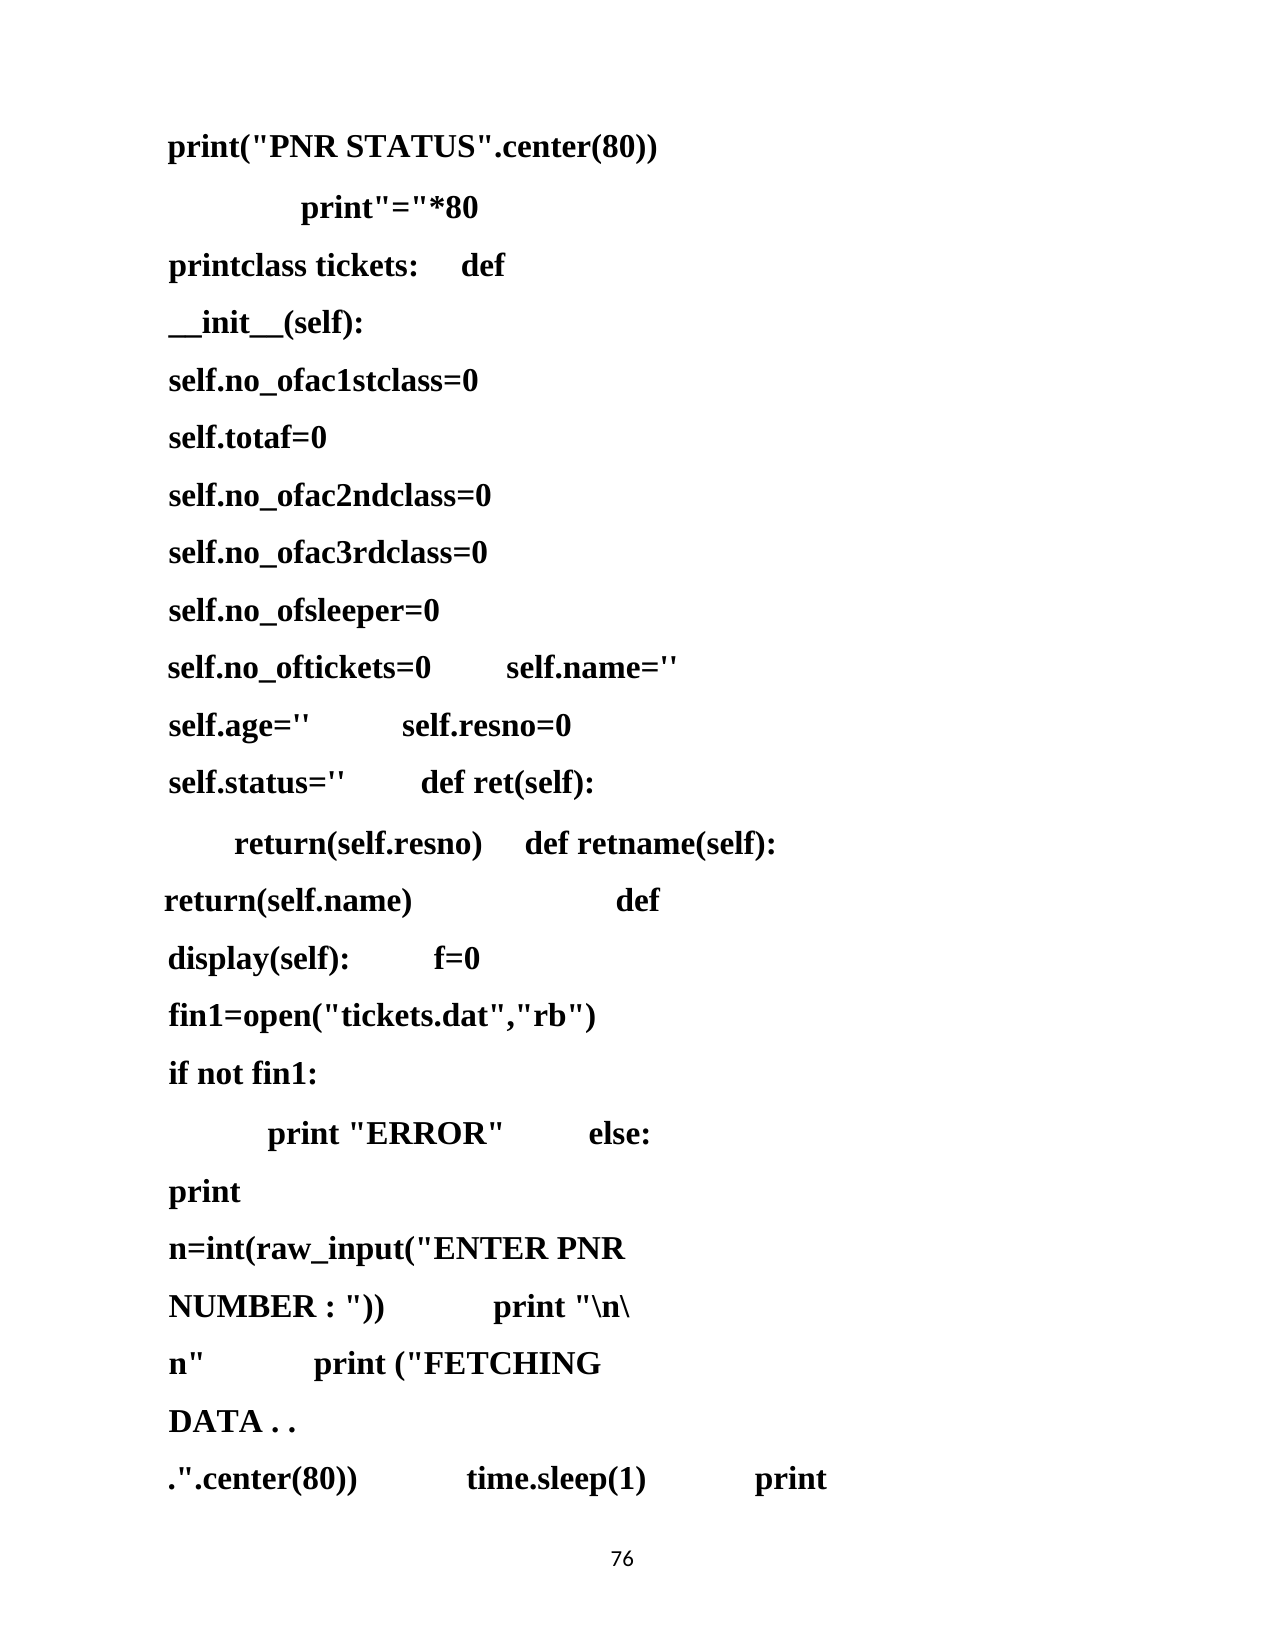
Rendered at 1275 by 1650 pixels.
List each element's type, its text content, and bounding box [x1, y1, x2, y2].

text self.no_oftickets=0 self.name='' self.age='' self.resno=0 self.status='' def ret(self): [167, 647, 679, 801]
text .".center(80)) time.sleep(1) print [167, 1458, 1211, 1497]
text return(self.name) def [0, 880, 1273, 919]
text display(self): f=0 fin1=open("tickets.dat","rb") if not fin1: [167, 938, 700, 1091]
text print("PNR STATUS".center(80)) [167, 127, 1211, 165]
text print "ERROR" else: print n=int(raw_input("ENTER PNR NUMBER : ")) print "\n\n" print ("FETCHING DATA . . [167, 1113, 652, 1439]
text print"="*80 printclass tickets: def __init__(self): self.no_ofac1stclass=0 self.totaf=0 self.no_ofac2ndclass=0 self.no_ofac3rdclass=0 self.no_ofsleeper=0 [167, 187, 709, 628]
text return(self.resno) def retname(self): [167, 823, 872, 861]
